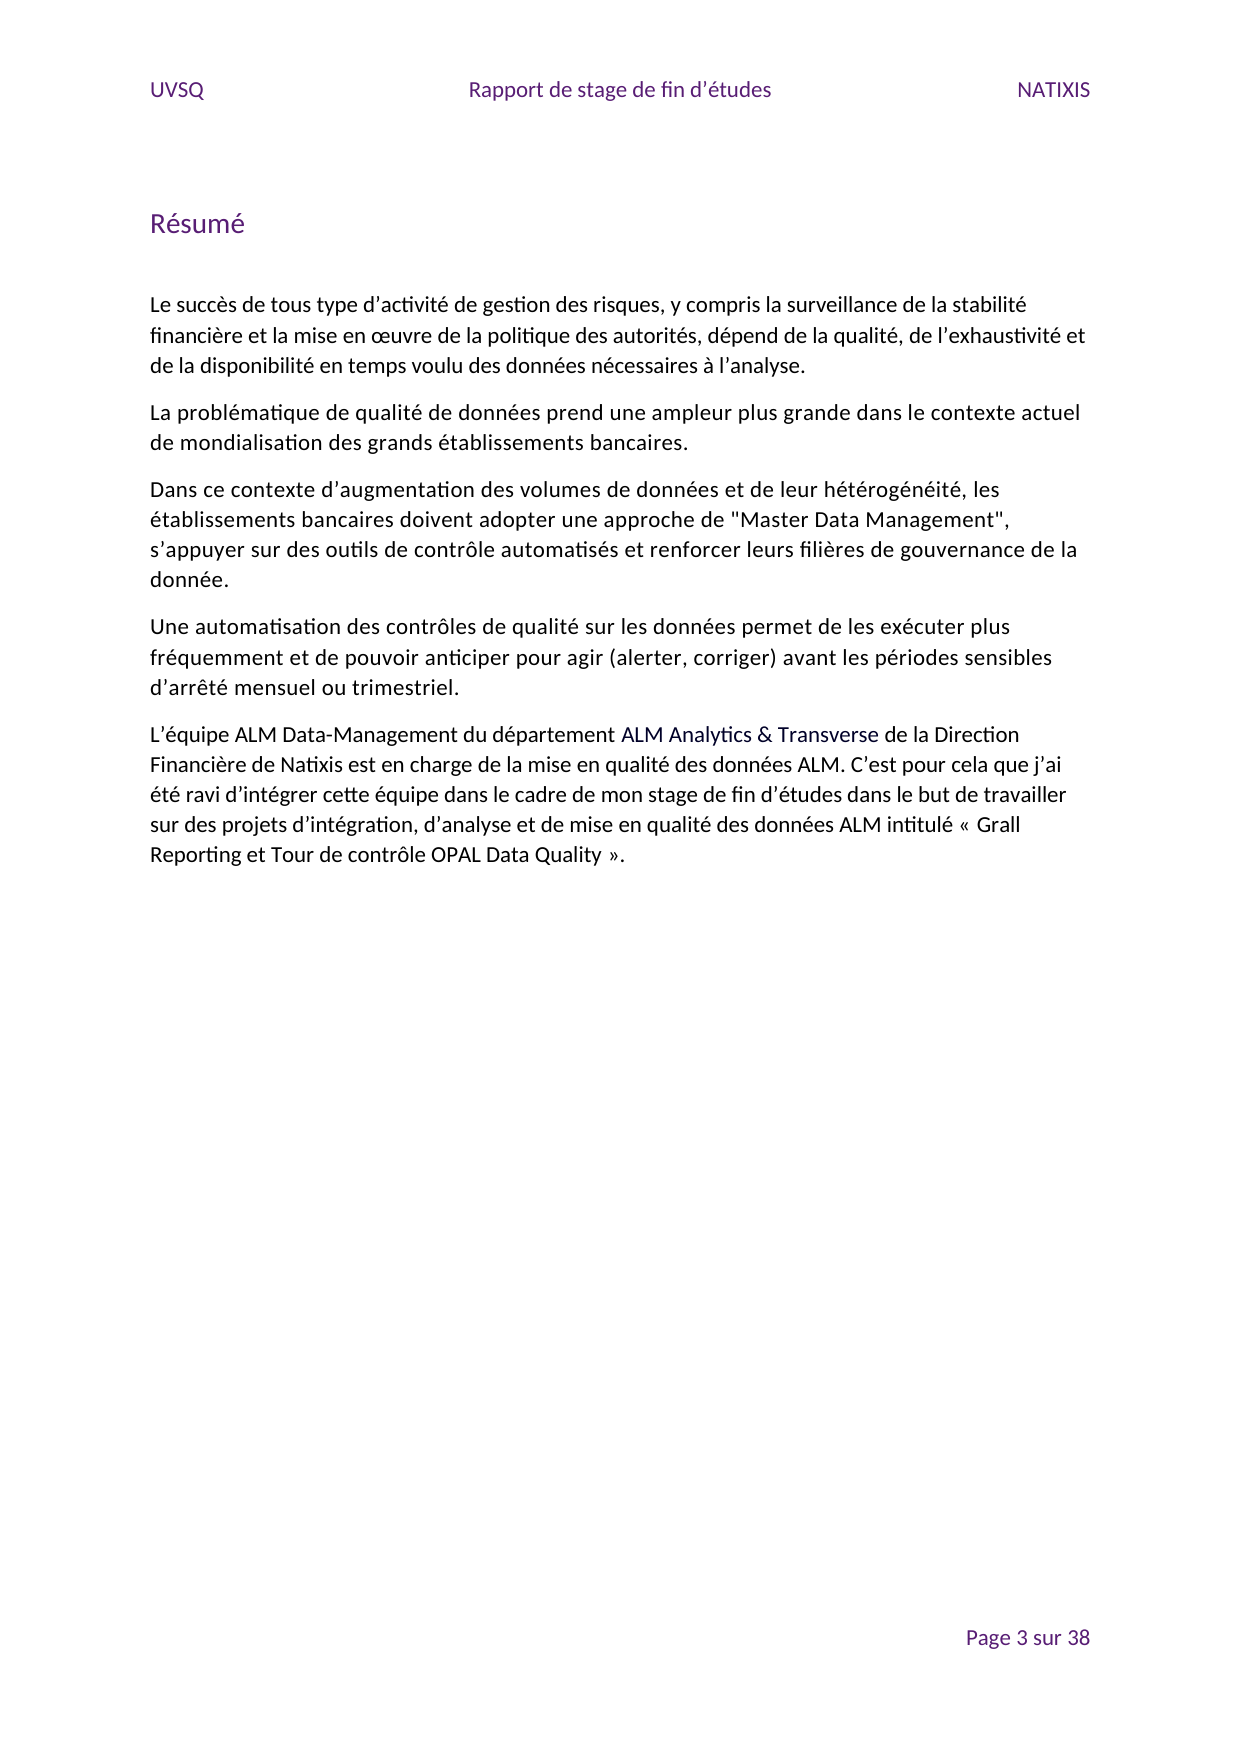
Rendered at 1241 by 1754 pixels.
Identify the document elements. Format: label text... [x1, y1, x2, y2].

text L’équipe ALM Data-Management du département ALM Analytics & Transverse de la Direction Financière de Natixis est en charge de la mise en qualité des données ALM. C’est pour cela que j’ai été ravi d’intégrer cette équipe dans le cadre de mon stage de fin d’études dans le but de travailler sur des projets d’intégration, d’analyse et de mise en qualité des données ALM intitulé « Grall Reporting et Tour de contrôle OPAL Data Quality ». [150, 720, 1090, 868]
text Une automatisation des contrôles de qualité sur les données permet de les exécuter plus fréquemment et de pouvoir anticiper pour agir (alerter, corriger) avant les périodes sensibles d’arrêté mensuel ou trimestriel. [150, 612, 1090, 701]
subtitle Résumé [150, 205, 1090, 241]
text Dans ce contexte d’augmentation des volumes de données et de leur hétérogénéité, les établissements bancaires doivent adopter une approche de "Master Data Management", s’appuyer sur des outils de contrôle automatisés et renforcer leurs filières de gouvernance de la donnée. [150, 475, 1090, 593]
text Le succès de tous type d’activité de gestion des risques, y compris la surveillance de la stabilité financière et la mise en œuvre de la politique des autorités, dépend de la qualité, de l’exhaustivité et de la disponibilité en temps voulu des données nécessaires à l’analyse. [150, 291, 1090, 379]
text La problématique de qualité de données prend une ampleur plus grande dans le contexte actuel de mondialisation des grands établissements bancaires. [150, 398, 1090, 456]
